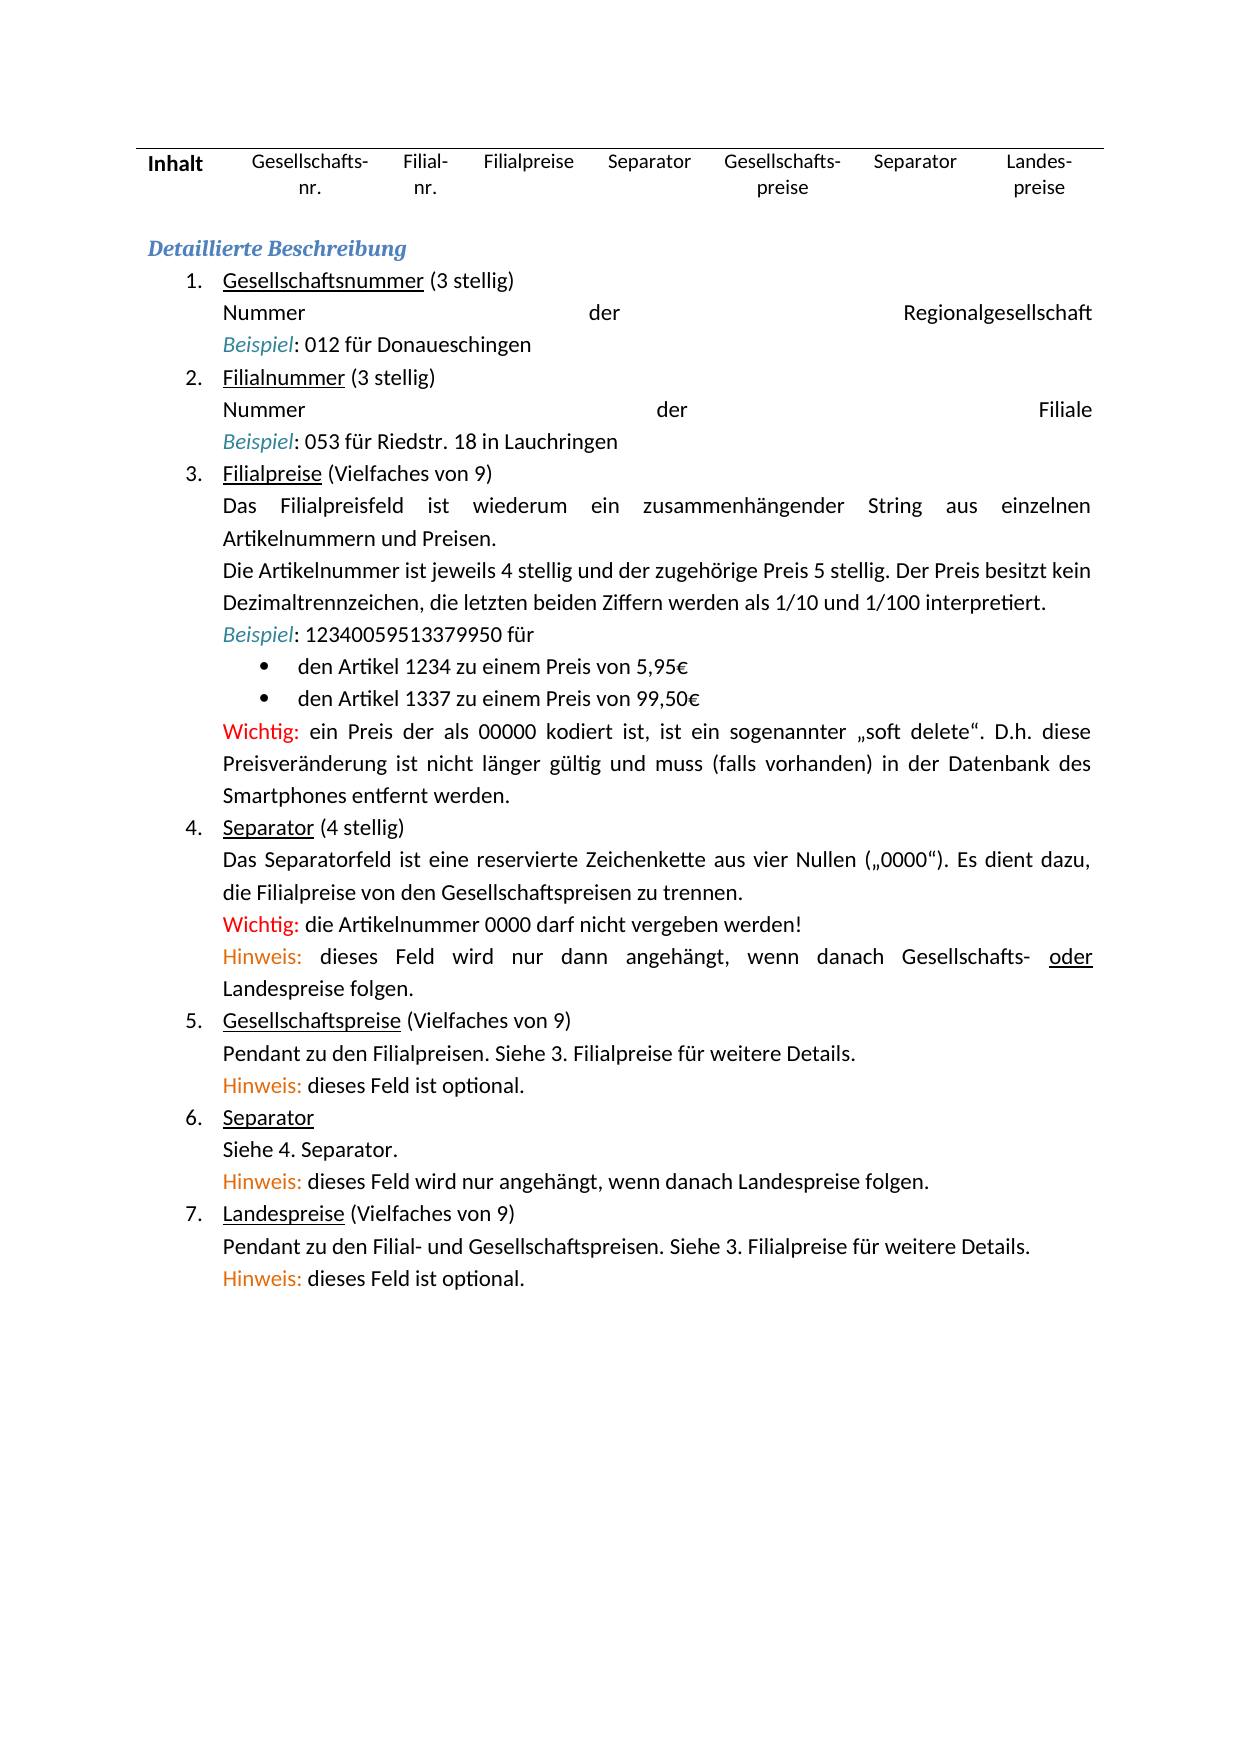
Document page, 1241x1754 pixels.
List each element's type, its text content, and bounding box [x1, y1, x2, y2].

list Filialnummer (3 stellig) [185, 363, 1093, 391]
table_cell Inhalt [136, 149, 236, 215]
list Gesellschaftsnummer (3 stellig) [185, 266, 1093, 294]
list Hinweis: dieses Feld ist optional. [223, 1071, 1093, 1099]
list Separator (4 stellig) [185, 813, 1093, 841]
list Nummer der Filiale Beispiel: 053 für Riedstr. 18 in Lauchringen [223, 395, 1093, 455]
table_cell Separator [856, 149, 974, 215]
list Die Artikelnummer ist jeweils 4 stellig und der zugehörige Preis 5 stellig. Der Preis besitzt kein Dezimaltrennzeichen, die letzten beiden Ziffern werden als 1/10 und 1/100 interpretiert. [223, 556, 1093, 616]
list Pendant zu den Filialpreisen. Siehe 3. Filialpreise für weitere Details. [223, 1039, 1093, 1067]
list Hinweis: dieses Feld wird nur dann angehängt, wenn danach Gesellschafts- oder Landespreise folgen. [223, 942, 1093, 1002]
list Siehe 4. Separator. [223, 1135, 1093, 1163]
list Wichtig: die Artikelnummer 0000 darf nicht vergeben werden! [223, 910, 1093, 938]
list Filialpreise (Vielfaches von 9) [185, 459, 1093, 487]
table_cell Separator [591, 149, 709, 215]
list Pendant zu den Filial- und Gesellschaftspreisen. Siehe 3. Filialpreise für weitere Details. [223, 1232, 1093, 1260]
list Wichtig: ein Preis der als 00000 kodiert ist, ist ein sogenannter „soft delete“. D.h. diese Preisveränderung ist nicht länger gültig und muss (falls vorhanden) in der Datenbank des Smartphones entfernt werden. [223, 717, 1093, 809]
table_cell Landes-preise [975, 149, 1104, 215]
list Gesellschaftspreise (Vielfaches von 9) [185, 1006, 1093, 1034]
table_cell Filialpreise [468, 149, 591, 215]
list den Artikel 1337 zu einem Preis von 99,50€ [260, 684, 1093, 713]
list Hinweis: dieses Feld wird nur angehängt, wenn danach Landespreise folgen. [223, 1167, 1093, 1195]
table_cell Filial- nr. [384, 149, 467, 215]
list Das Filialpreisfeld ist wiederum ein zusammenhängender String aus einzelnen Artikelnummern und Preisen. [223, 491, 1093, 552]
list Beispiel: 12340059513379950 für [223, 620, 1093, 648]
list Hinweis: dieses Feld ist optional. [223, 1264, 1093, 1292]
list Das Separatorfeld ist eine reservierte Zeichenkette aus vier Nullen („0000“). Es dient dazu, die Filialpreise von den Gesellschaftspreisen zu trennen. [223, 846, 1093, 906]
list Landespreise (Vielfaches von 9) [185, 1199, 1093, 1228]
list Separator [185, 1103, 1093, 1131]
table_cell Gesellschafts-preise [709, 149, 856, 215]
list den Artikel 1234 zu einem Preis von 5,95€ [260, 652, 1093, 680]
list Nummer der Regionalgesellschaft Beispiel: 012 für Donaueschingen [223, 298, 1093, 358]
table_cell Gesellschafts-nr. [236, 149, 383, 215]
subtitle Detaillierte Beschreibung [148, 236, 1093, 262]
